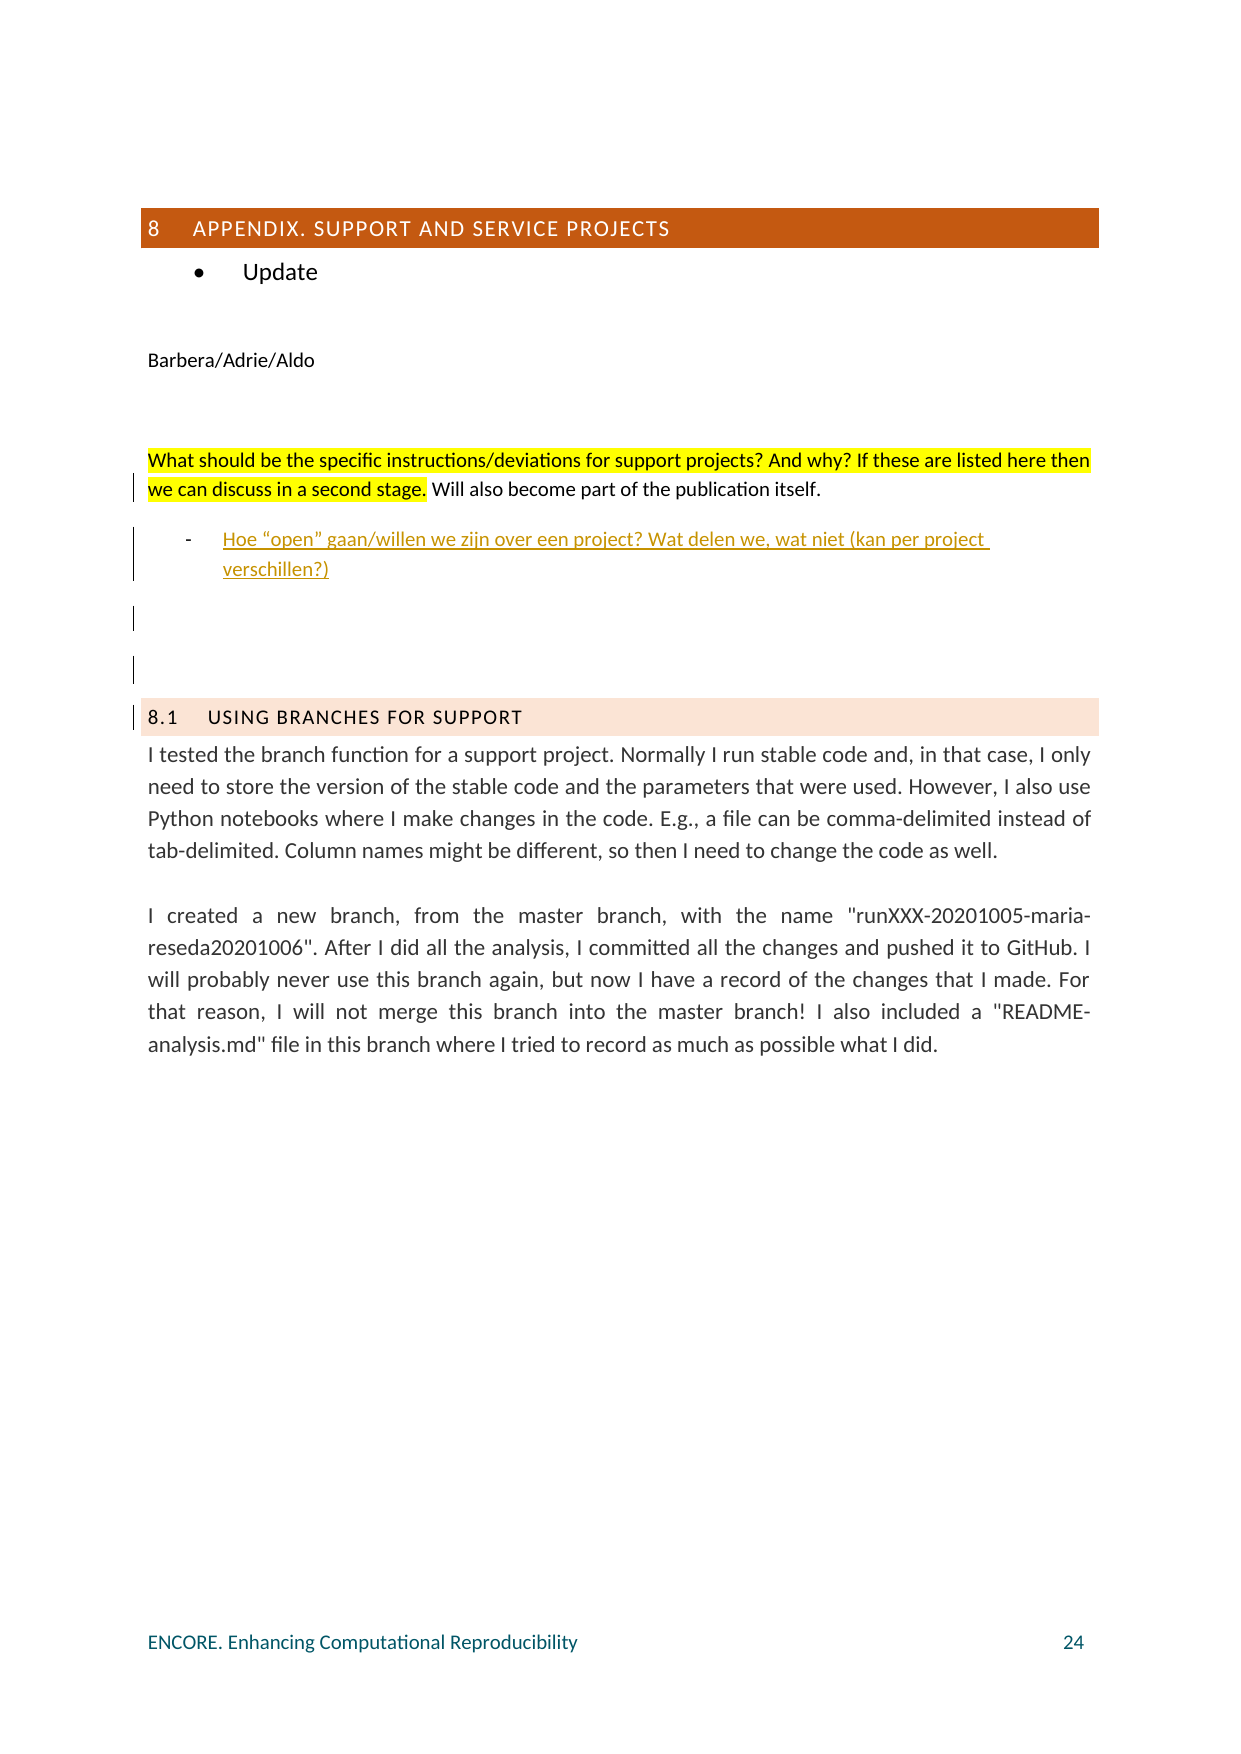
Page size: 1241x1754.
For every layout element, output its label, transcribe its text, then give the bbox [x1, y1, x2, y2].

list Update [193, 256, 1093, 287]
subtitle Using branches for support [148, 705, 1093, 730]
text I tested the branch function for a support project. Normally I run stable code and, in that case, I only need to store the version of the stable code and the parameters that were used. However, I also use Python notebooks where I make changes in the code. E.g., a file can be comma-delimited instead of tab-delimited. Column names might be different, so then I need to change the code as well. [148, 740, 1093, 864]
text What should be the specific instructions/deviations for support projects? And why? If these are listed here then we can discuss in a second stage. Will also become part of the publication itself. [148, 447, 1093, 502]
subtitle Appendix. support and service projects [148, 214, 1093, 242]
text I created a new branch, from the master branch, with the name "runXXX-20201005-maria-reseda20201006". After I did all the analysis, I committed all the changes and pushed it to GitHub. I will probably never use this branch again, but now I have a record of the changes that I made. For that reason, I will not merge this branch into the master branch! I also included a "README-analysis.md" file in this branch where I tried to record as much as possible what I did. [148, 901, 1093, 1058]
text Barbera/Adrie/Aldo [148, 347, 1093, 373]
